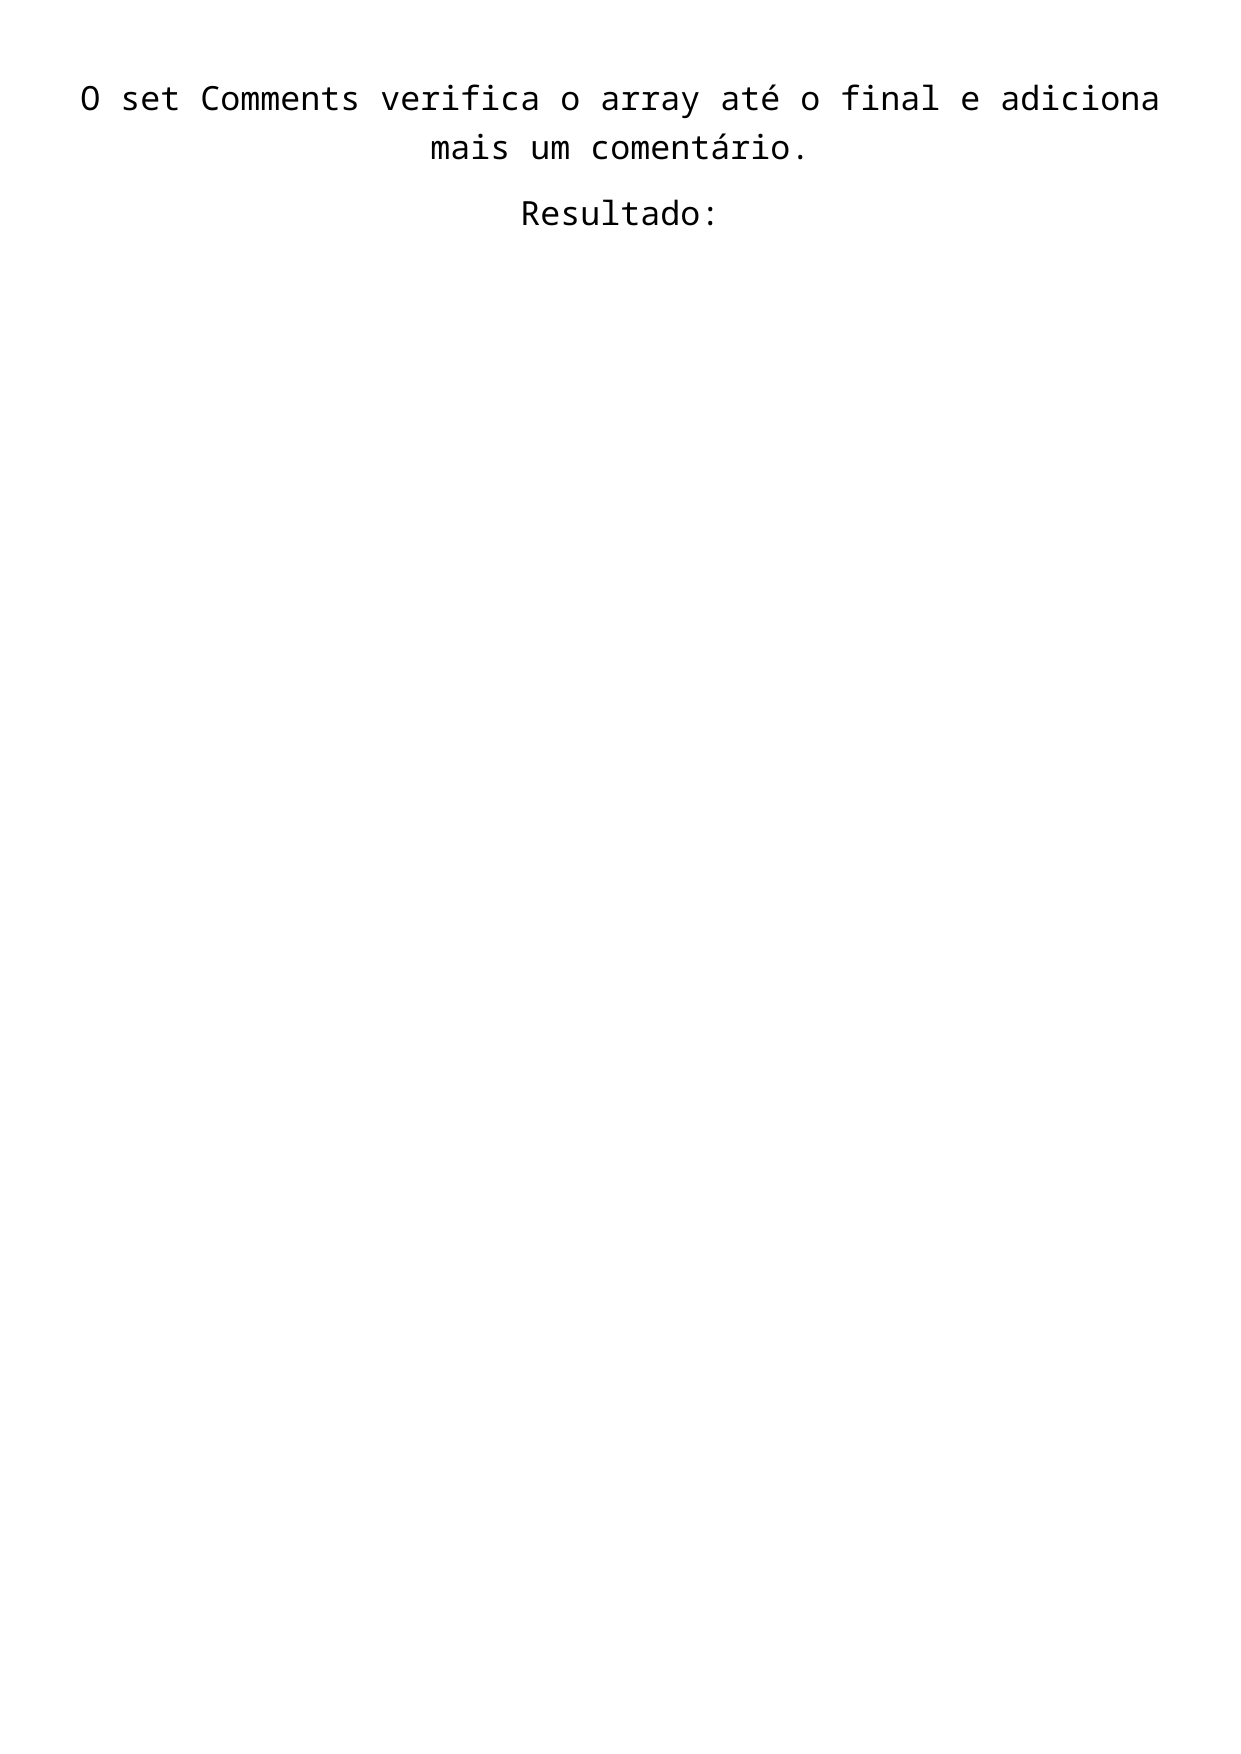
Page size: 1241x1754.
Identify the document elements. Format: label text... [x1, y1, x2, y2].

text O set Comments verifica o array até o final e adiciona mais um comentário. [75, 75, 1165, 169]
text Resultado: [75, 189, 1165, 235]
